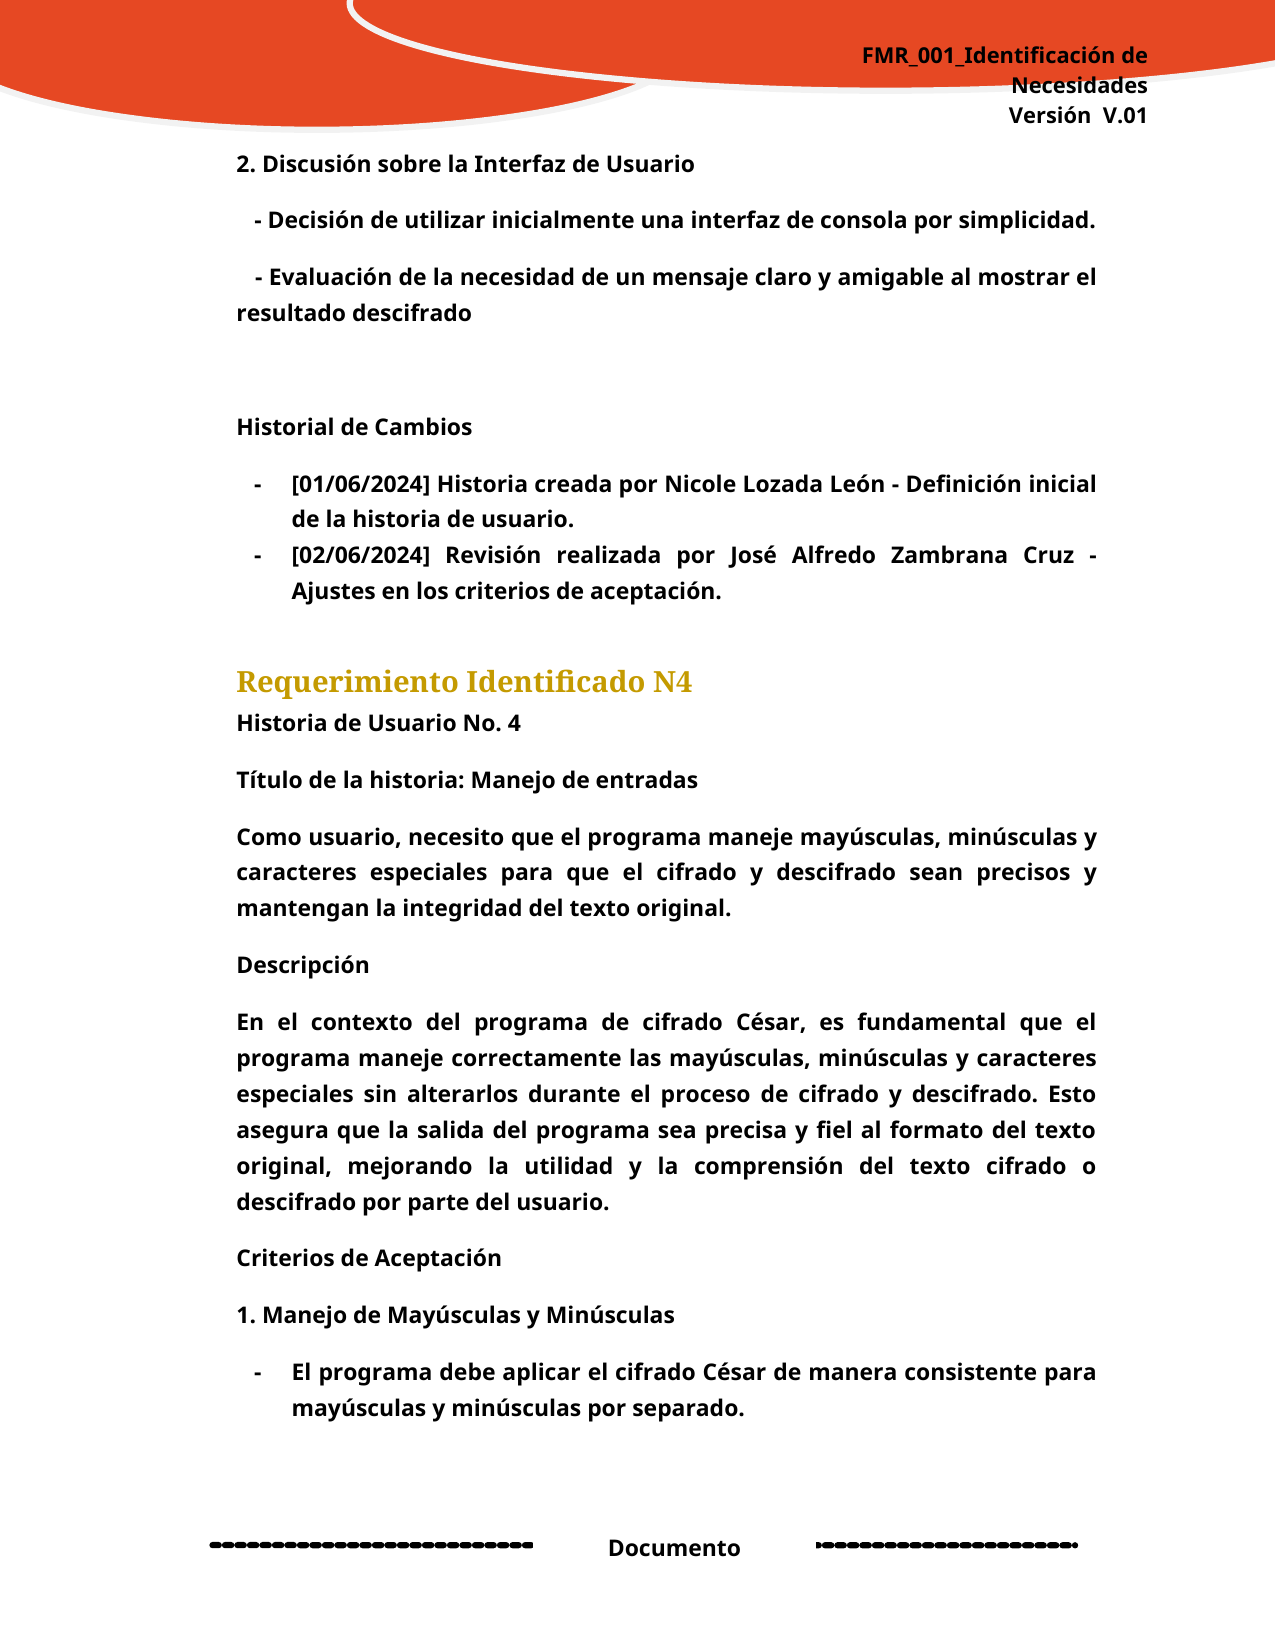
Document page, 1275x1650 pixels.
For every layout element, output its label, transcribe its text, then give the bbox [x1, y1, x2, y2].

text Como usuario, necesito que el programa maneje mayúsculas, minúsculas y caracteres especiales para que el cifrado y descifrado sean precisos y mantengan la integridad del texto original. [236, 820, 1098, 923]
list [01/06/2024] Historia creada por Nicole Lozada León - Definición inicial de la historia de usuario. [254, 467, 1098, 535]
list [02/06/2024] Revisión realizada por José Alfredo Zambrana Cruz - Ajustes en los criterios de aceptación. [254, 539, 1098, 607]
text Título de la historia: Manejo de entradas [236, 764, 1098, 795]
text Historial de Cambios [236, 411, 1098, 442]
subtitle Requerimiento Identificado N4 [236, 661, 1098, 701]
text - Evaluación de la necesidad de un mensaje claro y amigable al mostrar el resultado descifrado [236, 261, 1098, 328]
text Historia de Usuario No. 4 [236, 707, 1098, 738]
text Descripción [236, 949, 1098, 980]
text 1. Manejo de Mayúsculas y Minúsculas [236, 1299, 1098, 1330]
list El programa debe aplicar el cifrado César de manera consistente para mayúsculas y minúsculas por separado. [254, 1356, 1098, 1423]
text 2. Discusión sobre la Interfaz de Usuario [236, 148, 1098, 179]
text Criterios de Aceptación [236, 1242, 1098, 1273]
text - Decisión de utilizar inicialmente una interfaz de consola por simplicidad. [236, 204, 1098, 236]
text En el contexto del programa de cifrado César, es fundamental que el programa maneje correctamente las mayúsculas, minúsculas y caracteres especiales sin alterarlos durante el proceso de cifrado y descifrado. Esto asegura que la salida del programa sea precisa y fiel al formato del texto original, mejorando la utilidad y la comprensión del texto cifrado o descifrado por parte del usuario. [236, 1006, 1098, 1217]
